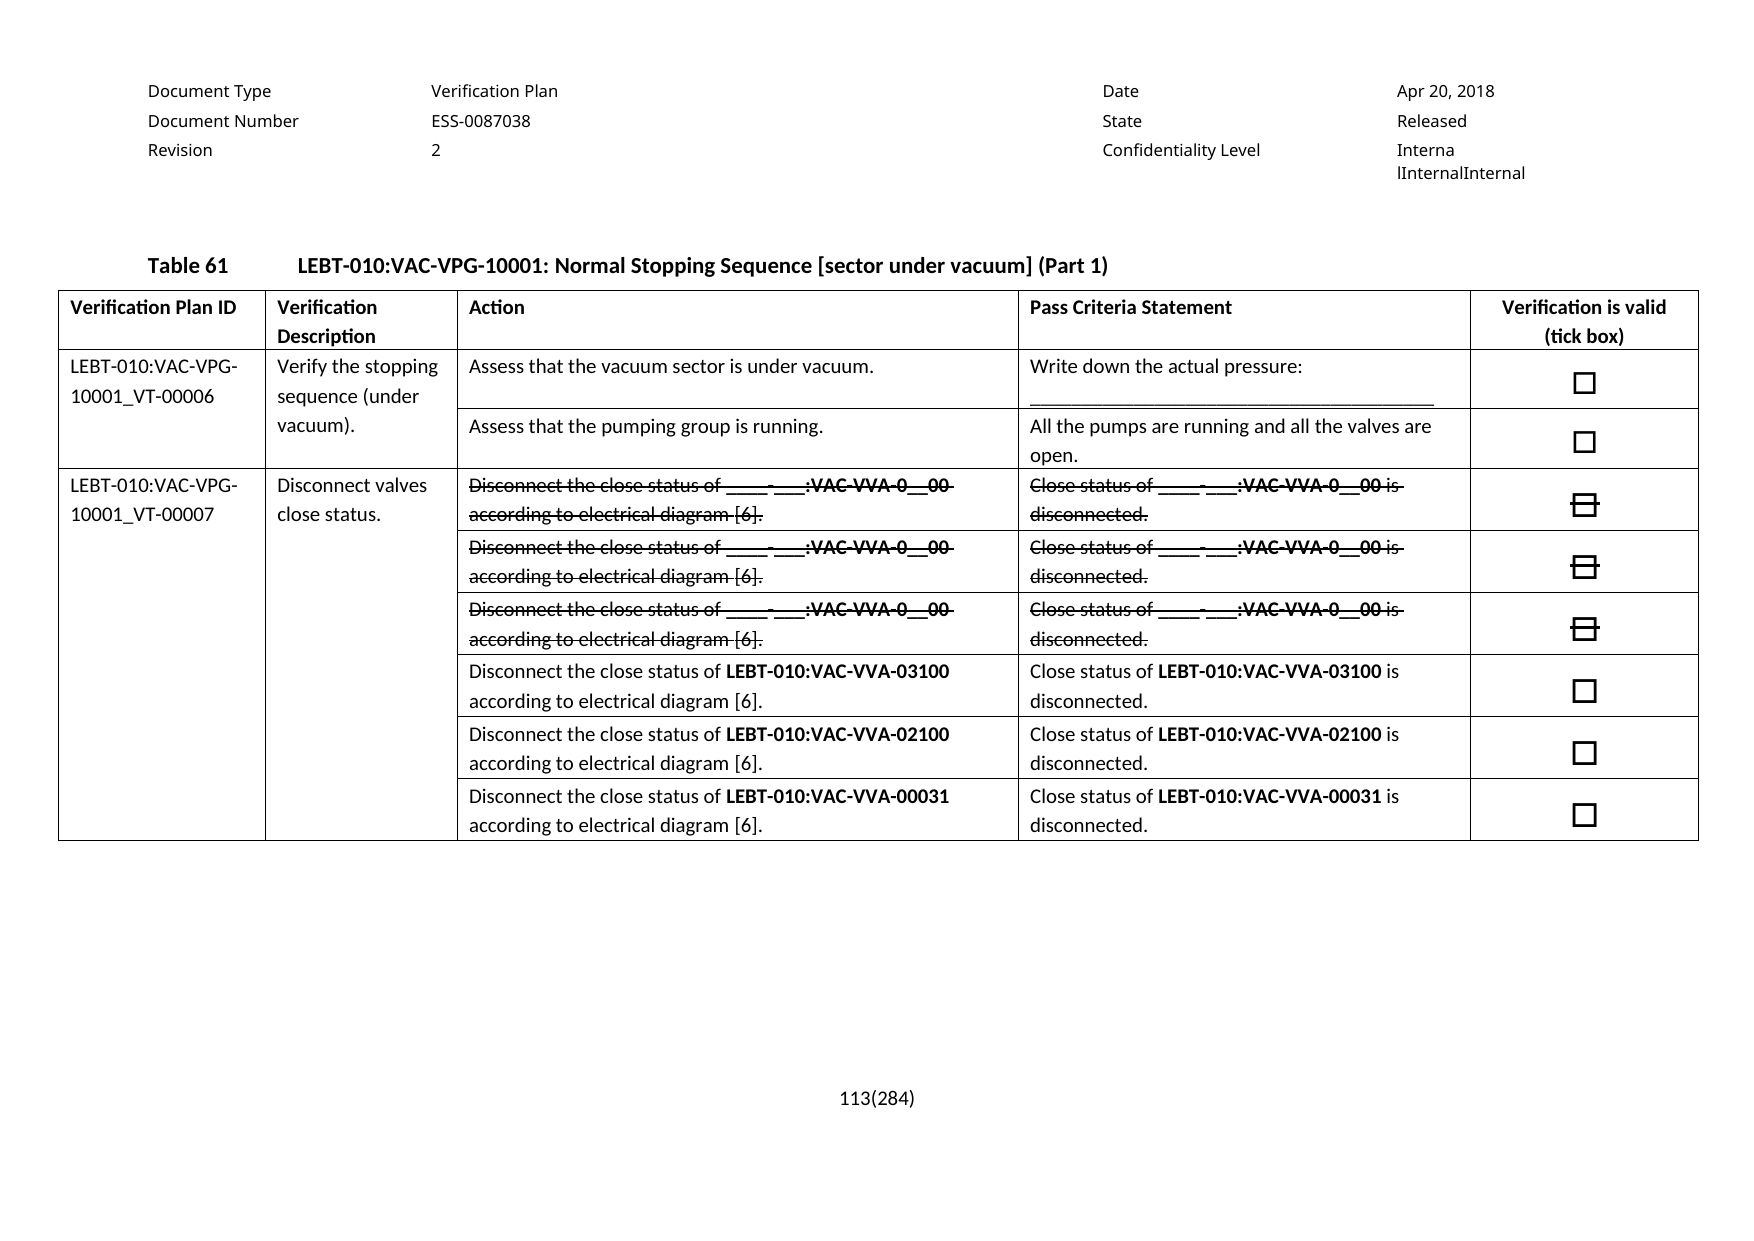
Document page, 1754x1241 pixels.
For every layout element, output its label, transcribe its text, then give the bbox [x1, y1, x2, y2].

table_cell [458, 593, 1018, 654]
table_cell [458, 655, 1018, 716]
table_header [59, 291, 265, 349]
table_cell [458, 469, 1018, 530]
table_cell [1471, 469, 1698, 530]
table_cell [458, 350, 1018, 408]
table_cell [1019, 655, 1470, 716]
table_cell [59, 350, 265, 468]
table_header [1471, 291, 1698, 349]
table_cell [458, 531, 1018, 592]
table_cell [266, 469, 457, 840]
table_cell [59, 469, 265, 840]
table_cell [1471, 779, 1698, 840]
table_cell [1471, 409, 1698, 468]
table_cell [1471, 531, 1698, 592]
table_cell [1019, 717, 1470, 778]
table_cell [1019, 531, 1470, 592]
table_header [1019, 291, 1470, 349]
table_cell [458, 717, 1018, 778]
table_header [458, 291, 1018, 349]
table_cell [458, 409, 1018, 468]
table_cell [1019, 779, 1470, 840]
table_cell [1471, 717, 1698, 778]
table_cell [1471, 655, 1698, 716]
text Table 61 LEBT-010:VAC-VPG-10001: Normal Stopping Sequence [sector under vacuum] (Part 1) [148, 251, 1606, 279]
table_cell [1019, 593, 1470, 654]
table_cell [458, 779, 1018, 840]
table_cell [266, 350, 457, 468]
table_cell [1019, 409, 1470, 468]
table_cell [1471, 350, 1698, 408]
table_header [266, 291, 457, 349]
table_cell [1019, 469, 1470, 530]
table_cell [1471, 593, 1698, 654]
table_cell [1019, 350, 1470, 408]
